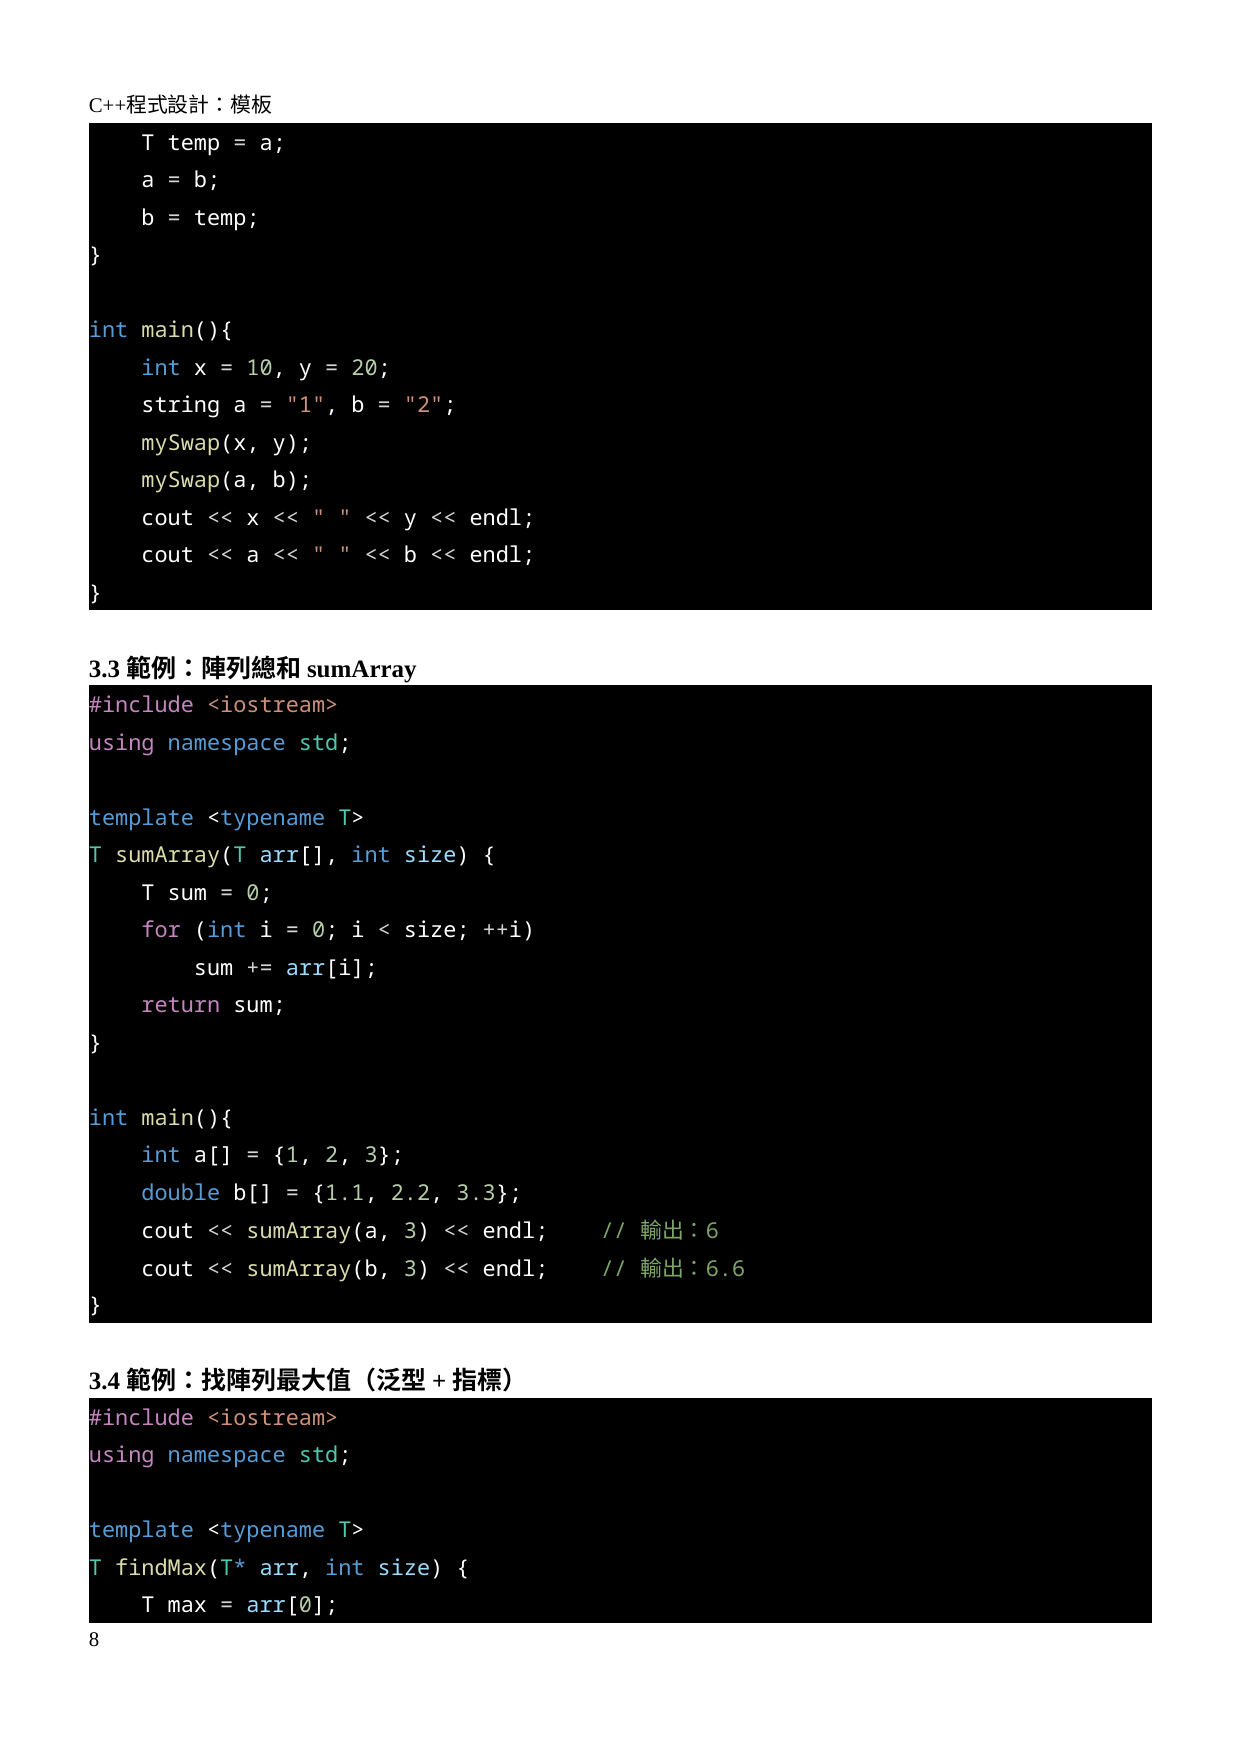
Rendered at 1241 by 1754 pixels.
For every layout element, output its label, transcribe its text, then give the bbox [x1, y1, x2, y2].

text mySwap(a, b); [89, 460, 1152, 498]
text sum += arr[i]; [89, 948, 1152, 985]
text string a = "1", b = "2"; [89, 385, 1152, 423]
text T temp = a; [89, 123, 1152, 160]
subtitle 範例：找陣列最大值（泛型 + 指標） [89, 1360, 1152, 1398]
text for (int i = 0; i < size; ++i) [89, 910, 1152, 948]
text int x = 10, y = 20; [89, 348, 1152, 385]
text cout << sumArray(b, 3) << endl; // 輸出：6.6 [89, 1248, 1152, 1285]
text using namespace std; [89, 1435, 1152, 1473]
text return sum; [89, 985, 1152, 1023]
text } [89, 235, 1152, 273]
text b = temp; [89, 198, 1152, 235]
text #include <iostream> [89, 685, 1152, 723]
text template <typename T> [89, 1510, 1152, 1548]
text T max = arr[0]; [89, 1585, 1152, 1623]
text a = b; [89, 160, 1152, 198]
text } [89, 1023, 1152, 1060]
text template <typename T> [89, 798, 1152, 835]
text #include <iostream> [89, 1398, 1152, 1435]
text using namespace std; [89, 723, 1152, 760]
text cout << a << " " << b << endl; [89, 535, 1152, 573]
text cout << x << " " << y << endl; [89, 498, 1152, 535]
text mySwap(x, y); [89, 423, 1152, 460]
text } [89, 1285, 1152, 1323]
subtitle 範例：陣列總和 sumArray [89, 648, 1152, 685]
text int main(){ [89, 1098, 1152, 1135]
text int main(){ [89, 310, 1152, 348]
text double b[] = {1.1, 2.2, 3.3}; [89, 1173, 1152, 1210]
text } [89, 573, 1152, 610]
text cout << sumArray(a, 3) << endl; // 輸出：6 [89, 1210, 1152, 1248]
text int a[] = {1, 2, 3}; [89, 1135, 1152, 1173]
text T sum = 0; [89, 873, 1152, 910]
text T sumArray(T arr[], int size) { [89, 835, 1152, 873]
text T findMax(T* arr, int size) { [89, 1548, 1152, 1585]
